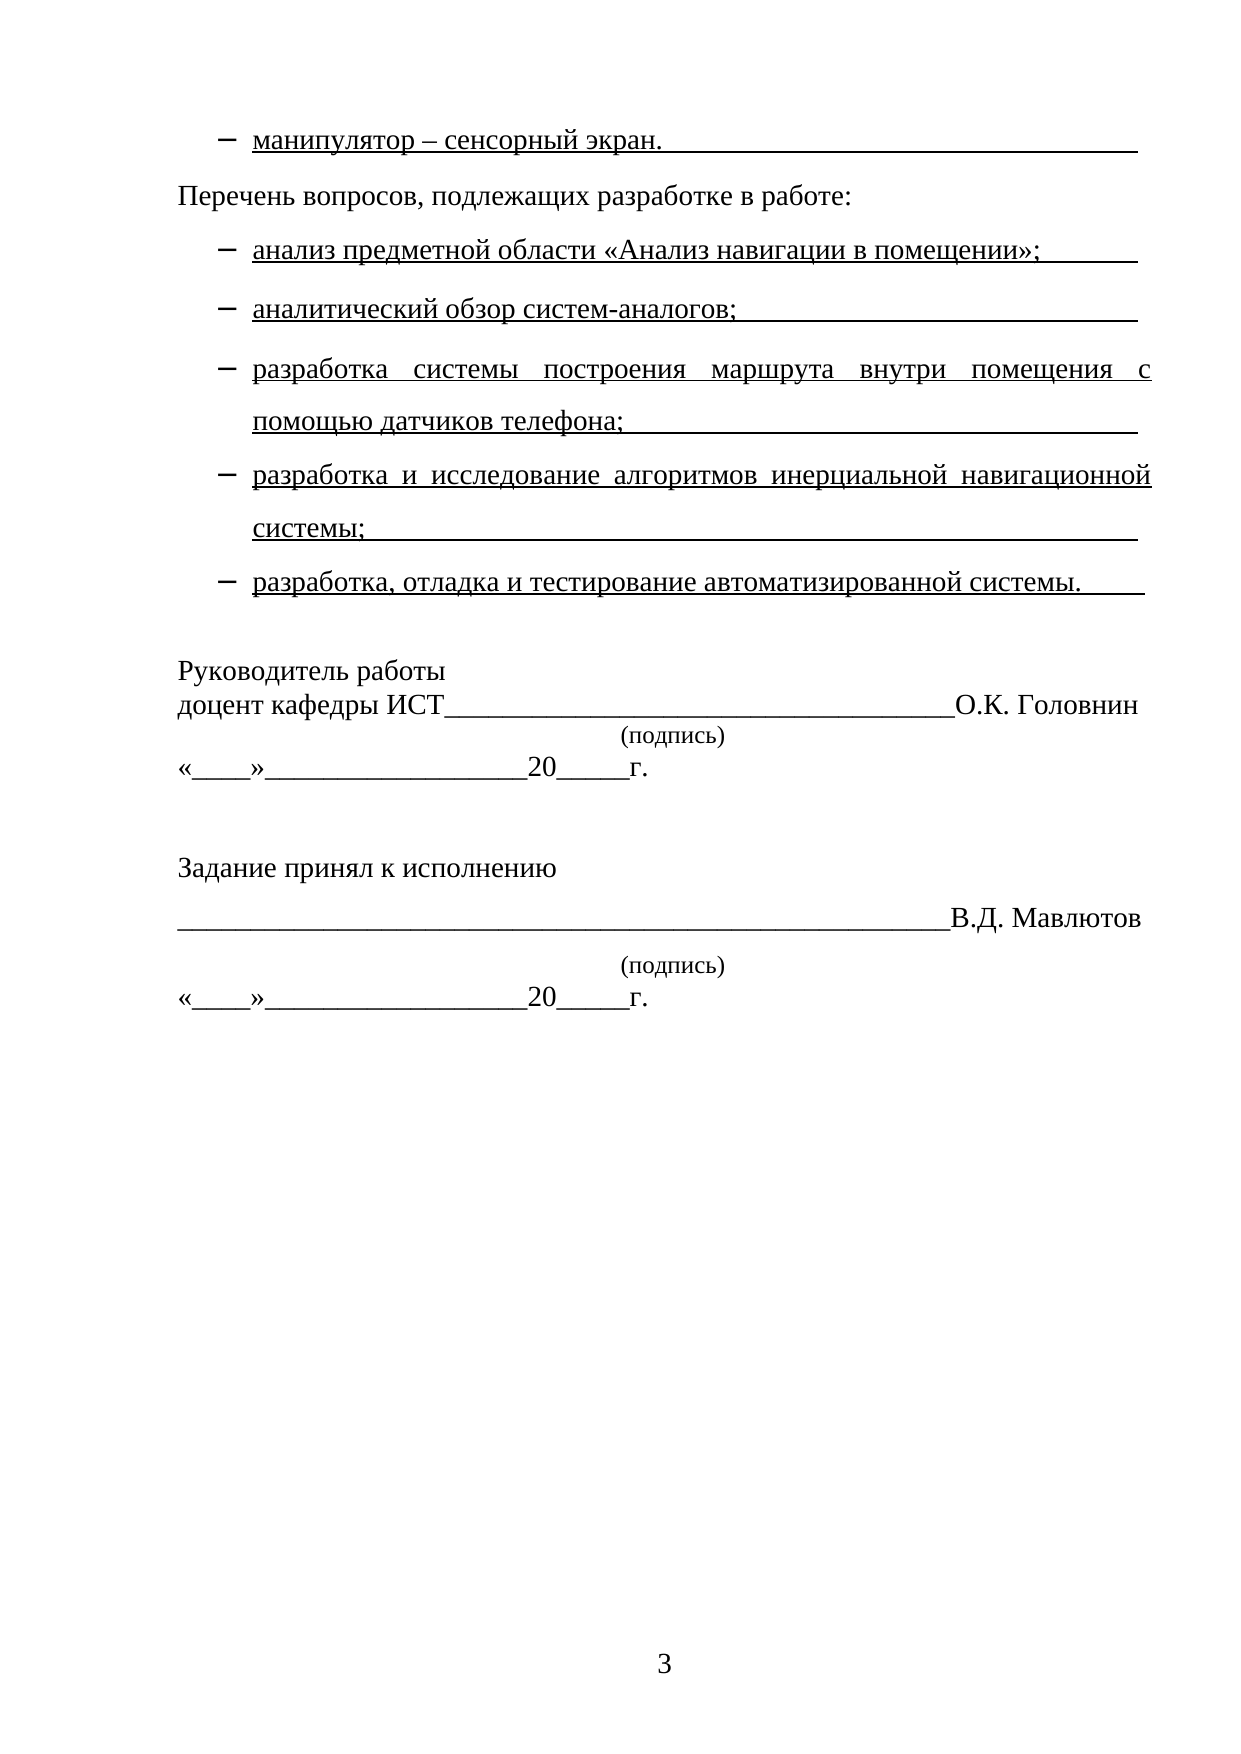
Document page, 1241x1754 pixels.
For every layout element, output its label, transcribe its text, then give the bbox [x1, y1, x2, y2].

text доцент кафедры ИСТ___________________________________О.К. Головнин [177, 687, 1152, 721]
list аналитический обзор систем-аналогов; [215, 287, 1152, 327]
list разработка системы построения маршрута внутри помещения с помощью датчиков телефона; [215, 347, 1152, 437]
text (подпись) [177, 721, 1152, 749]
list манипулятор – сенсорный экран. [215, 118, 1152, 158]
text «____»__________________20_____г. [177, 979, 1152, 1013]
text Перечень вопросов, подлежащих разработке в работе: [177, 178, 1152, 211]
list разработка, отладка и тестирование автоматизированной системы. [215, 560, 1152, 600]
text «____»__________________20_____г. [177, 749, 1152, 783]
text (подпись) [177, 951, 1152, 979]
list анализ предметной области «Анализ навигации в помещении»; [215, 228, 1152, 268]
text Задание принял к исполнению _____________________________________________________В.Д. Мавлютов [177, 850, 1152, 934]
text Руководитель работы [177, 653, 1152, 687]
list разработка и исследование алгоритмов инерциальной навигационной системы; [215, 454, 1152, 544]
